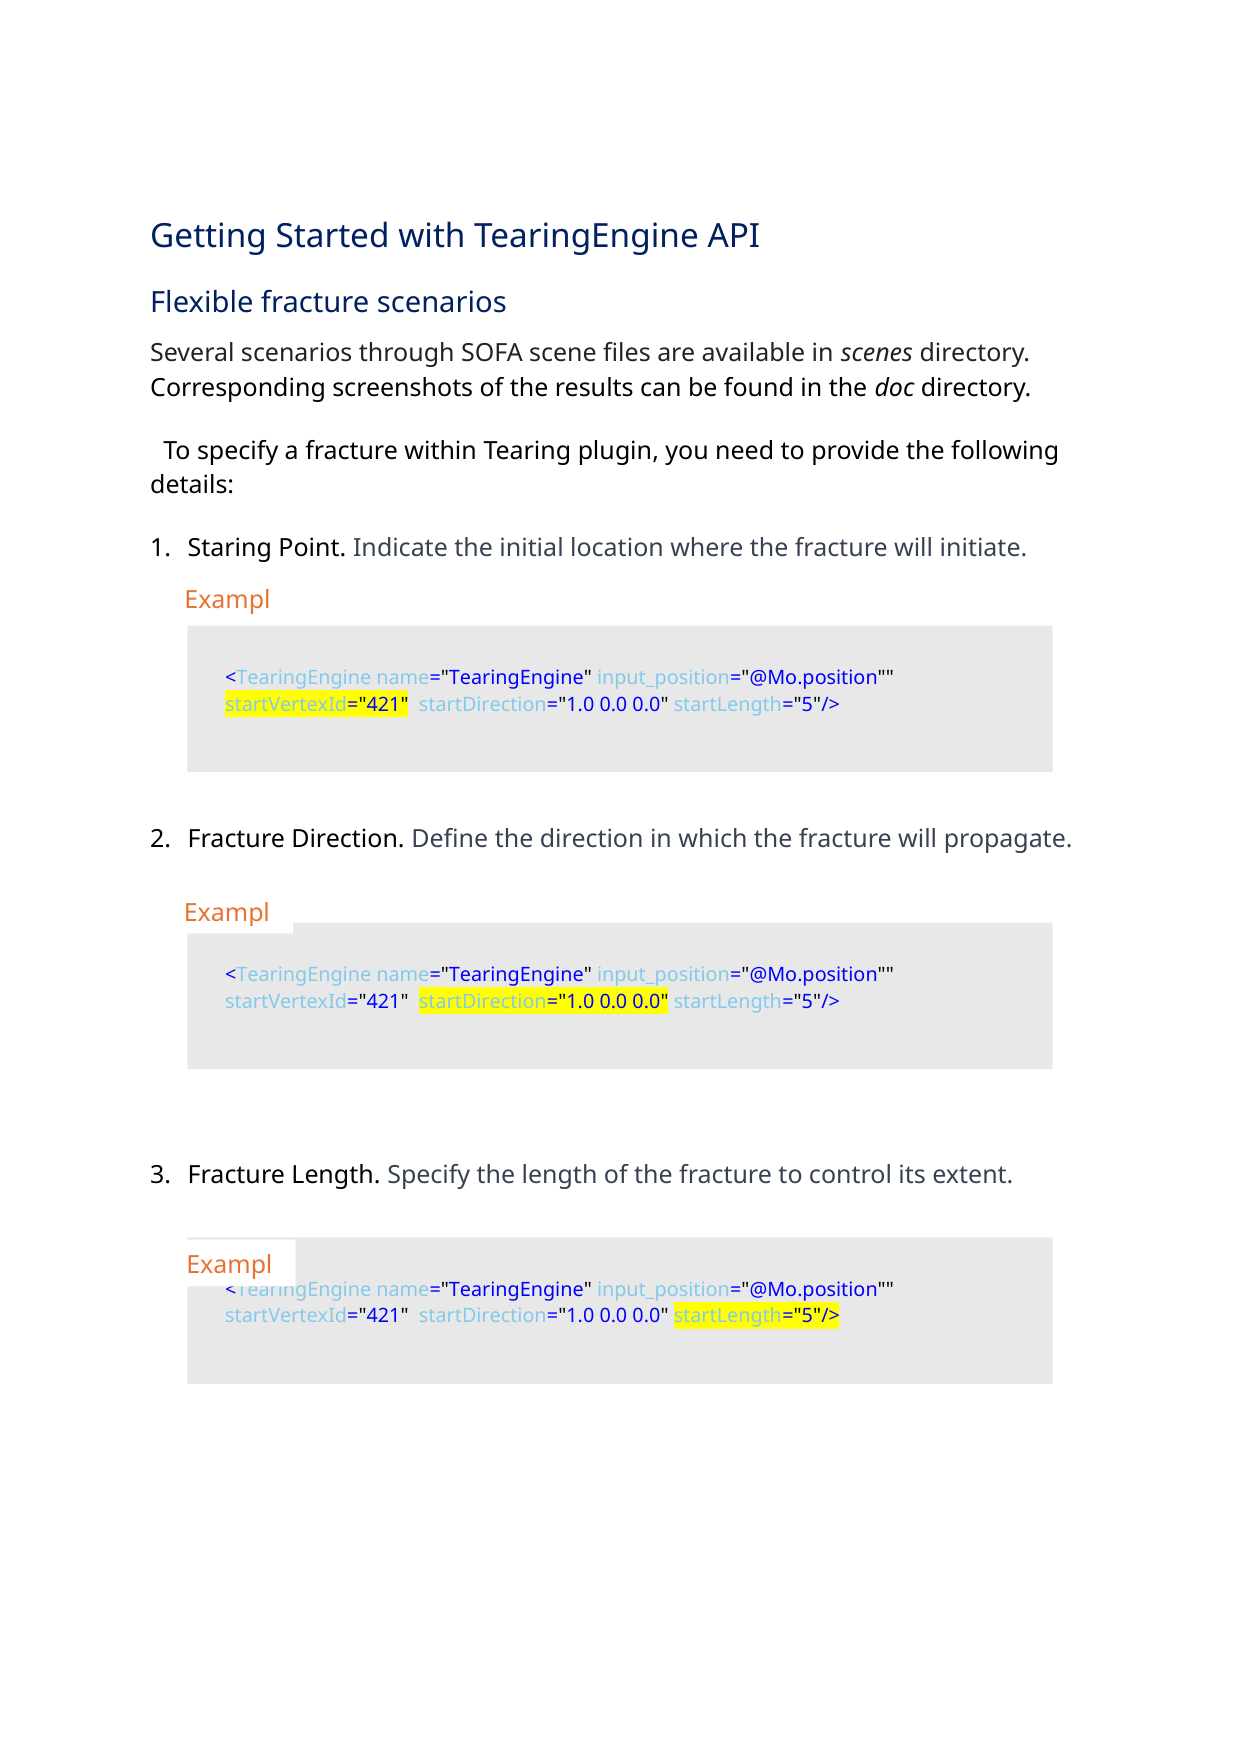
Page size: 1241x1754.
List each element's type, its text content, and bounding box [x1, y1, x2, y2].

list Fracture Direction. Define the direction in which the fracture will propagate. [150, 569, 1090, 854]
list Fracture Length. Specify the length of the fracture to control its extent. [150, 1156, 1090, 1190]
text To specify a fracture within Tearing plugin, you need to provide the following details: [150, 432, 1090, 501]
subtitle Getting Started with TearingEngine API [150, 212, 1090, 258]
text Several scenarios through SOFA scene files are available in scenes directory. Corresponding screenshots of the results can be found in the doc directory. [150, 335, 1090, 403]
subtitle Flexible fracture scenarios [150, 281, 1090, 321]
list Staring Point. Indicate the initial location where the fracture will initiate. [150, 530, 1090, 564]
